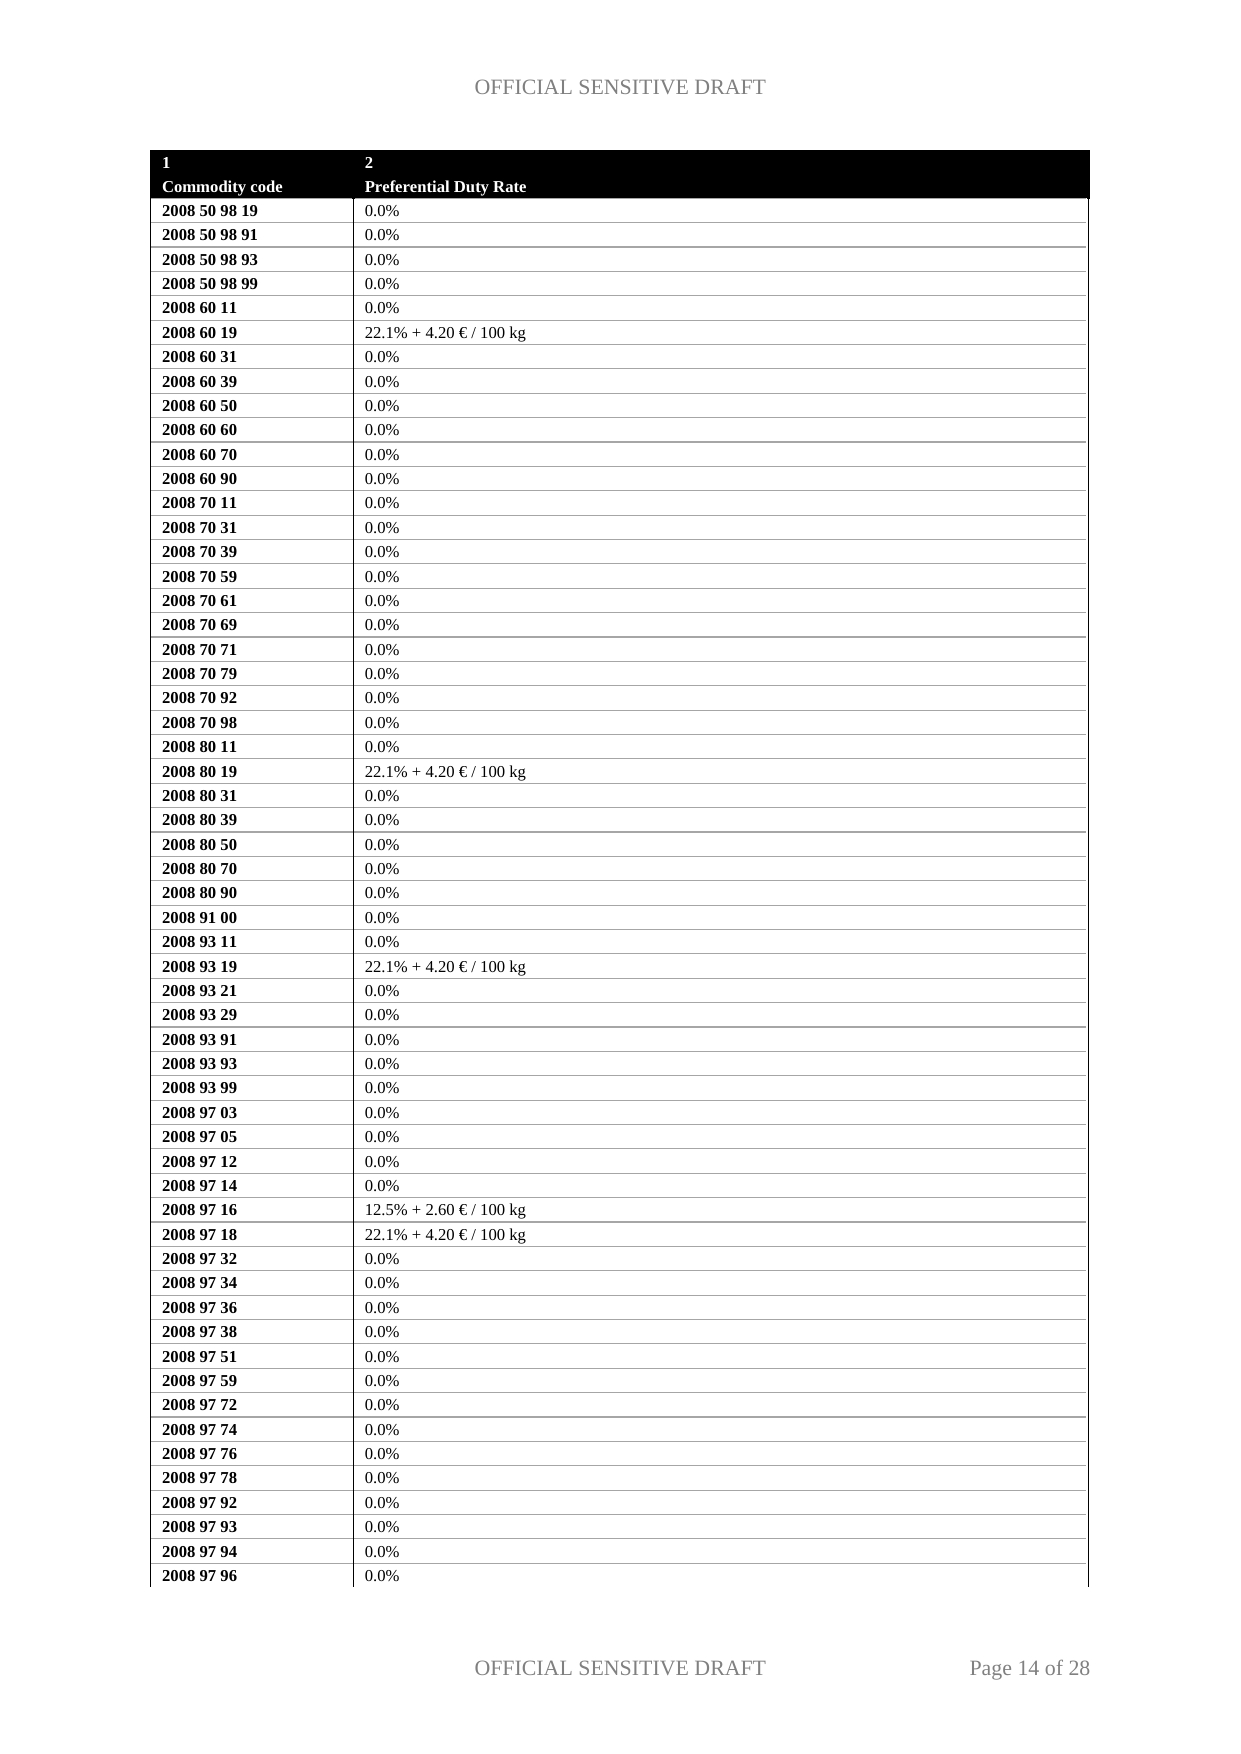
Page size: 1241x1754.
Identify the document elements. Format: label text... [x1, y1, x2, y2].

table_cell 0.0% [354, 198, 1088, 222]
table_cell 0.0% [354, 710, 1088, 734]
table_cell 2008 70 98 [151, 711, 353, 734]
table_cell Preferential Duty Rate [355, 174, 1087, 198]
table_cell 2008 70 39 [151, 540, 353, 563]
table_cell 2008 70 11 [151, 491, 353, 514]
table_cell 0.0% [354, 344, 1088, 368]
table_cell 2008 97 36 [151, 1296, 353, 1319]
table_cell 0.0% [354, 368, 1088, 393]
table_cell 2008 80 70 [151, 857, 353, 880]
table_cell 2008 80 11 [151, 735, 353, 758]
table_cell 2008 70 59 [151, 564, 353, 588]
table_cell 0.0% [354, 1319, 1088, 1343]
table_cell 2008 97 72 [151, 1393, 353, 1416]
table_cell 2008 50 98 99 [151, 272, 353, 295]
table_cell 0.0% [354, 1441, 1088, 1465]
table_cell 2008 70 69 [151, 613, 353, 636]
table_cell 2008 50 98 93 [151, 248, 353, 271]
table_cell 0.0% [354, 1100, 1088, 1124]
table_cell 0.0% [354, 295, 1088, 319]
table_cell 0.0% [354, 271, 1088, 295]
table_cell 2008 70 79 [151, 662, 353, 685]
table_cell 0.0% [354, 588, 1088, 612]
table_cell 0.0% [354, 807, 1088, 831]
table_cell 2008 93 99 [151, 1076, 353, 1099]
table_cell 0.0% [354, 636, 1088, 661]
table_cell 0.0% [354, 1343, 1088, 1368]
table_cell 2008 93 29 [151, 1003, 353, 1026]
table_cell 2008 97 76 [151, 1442, 353, 1465]
table_cell 0.0% [354, 1124, 1088, 1148]
table_cell 2008 97 78 [151, 1466, 353, 1489]
table_cell 0.0% [354, 417, 1088, 441]
table_cell 0.0% [354, 466, 1088, 490]
table_cell 2008 97 93 [151, 1515, 353, 1538]
table_cell 0.0% [354, 978, 1088, 1002]
table_cell 0.0% [354, 831, 1088, 856]
table_cell 0.0% [354, 441, 1088, 466]
table_cell 22.1% + 4.20 € / 100 kg [354, 953, 1088, 978]
table_cell 2008 93 21 [151, 979, 353, 1002]
table_cell 0.0% [354, 563, 1088, 588]
table_cell 2008 80 19 [151, 759, 353, 783]
table_cell 2008 60 90 [151, 467, 353, 490]
table_cell 0.0% [354, 222, 1088, 246]
table_cell 0.0% [354, 905, 1088, 929]
table_cell 2008 97 74 [151, 1418, 353, 1441]
table_cell 2008 70 71 [151, 638, 353, 661]
table_header 1 [151, 151, 352, 174]
table_cell 2008 93 19 [151, 954, 353, 978]
table_cell 2008 97 12 [151, 1149, 353, 1173]
table_cell 2008 60 31 [151, 345, 353, 368]
table_cell 2008 80 31 [151, 784, 353, 807]
table_cell 2008 93 11 [151, 930, 353, 953]
table_cell 0.0% [354, 1173, 1088, 1197]
table_cell 2008 97 05 [151, 1125, 353, 1148]
table_cell 2008 97 32 [151, 1247, 353, 1270]
table_cell 0.0% [354, 1002, 1088, 1026]
table_cell 0.0% [354, 393, 1088, 417]
table_cell 2008 70 31 [151, 516, 353, 539]
table_cell 2008 60 70 [151, 443, 353, 466]
table_cell 0.0% [354, 929, 1088, 953]
table_cell 0.0% [354, 1295, 1088, 1319]
table_cell 0.0% [354, 246, 1088, 271]
table_cell 2008 93 93 [151, 1052, 353, 1075]
table_cell 2008 70 61 [151, 589, 353, 612]
table_cell 12.5% + 2.60 € / 100 kg [354, 1197, 1088, 1221]
table_header 2 [355, 151, 1087, 174]
table_cell 2008 97 34 [151, 1271, 353, 1294]
table_cell 0.0% [354, 1246, 1088, 1270]
table_cell 2008 97 18 [151, 1223, 353, 1246]
table_cell 22.1% + 4.20 € / 100 kg [354, 320, 1088, 344]
table_cell 2008 91 00 [151, 906, 353, 929]
table_cell 0.0% [354, 1392, 1088, 1416]
table_cell 2008 60 60 [151, 418, 353, 441]
table_cell 0.0% [354, 539, 1088, 563]
table_cell 0.0% [354, 1051, 1088, 1075]
table_cell 2008 97 16 [151, 1198, 353, 1221]
table_cell 0.0% [354, 1368, 1088, 1392]
table_cell 2008 60 11 [151, 296, 353, 319]
table_cell 0.0% [354, 1490, 1088, 1514]
table_cell 2008 93 91 [151, 1028, 353, 1051]
table_cell 2008 50 98 91 [151, 223, 353, 246]
table_cell 0.0% [354, 1416, 1088, 1441]
table_cell 2008 97 03 [151, 1101, 353, 1124]
table_cell 0.0% [354, 1563, 1088, 1587]
table_cell 2008 50 98 19 [151, 199, 353, 222]
table_cell 0.0% [354, 1148, 1088, 1173]
table_cell 0.0% [354, 856, 1088, 880]
table_cell 0.0% [354, 1026, 1088, 1051]
table_cell 0.0% [354, 734, 1088, 758]
table_cell 0.0% [354, 612, 1088, 636]
table_cell 2008 60 50 [151, 394, 353, 417]
table_cell 2008 80 39 [151, 808, 353, 831]
table_cell 0.0% [354, 490, 1088, 514]
table_cell 0.0% [354, 661, 1088, 685]
table_cell 2008 80 90 [151, 881, 353, 904]
table_cell 22.1% + 4.20 € / 100 kg [354, 758, 1088, 783]
table_cell 0.0% [354, 1538, 1088, 1563]
table_cell 0.0% [354, 1075, 1088, 1099]
table_cell 0.0% [354, 1514, 1088, 1538]
table_cell 2008 70 92 [151, 686, 353, 709]
table_cell 2008 97 38 [151, 1320, 353, 1343]
table_cell 2008 97 59 [151, 1369, 353, 1392]
table_cell 0.0% [354, 515, 1088, 539]
table_cell 0.0% [354, 1270, 1088, 1294]
table_cell 2008 97 51 [151, 1344, 353, 1368]
table_cell 0.0% [354, 1465, 1088, 1489]
table_cell 0.0% [354, 783, 1088, 807]
table_cell Commodity code [151, 174, 352, 198]
table_cell 2008 60 39 [151, 369, 353, 393]
table_cell 0.0% [354, 880, 1088, 904]
table_cell 2008 60 19 [151, 321, 353, 344]
table_cell 2008 80 50 [151, 833, 353, 856]
table_cell 2008 97 92 [151, 1491, 353, 1514]
table_cell 22.1% + 4.20 € / 100 kg [354, 1221, 1088, 1246]
table_cell 2008 97 94 [151, 1539, 353, 1563]
table_cell 2008 97 96 [151, 1564, 353, 1587]
table_cell 2008 97 14 [151, 1174, 353, 1197]
table_cell 0.0% [354, 685, 1088, 709]
